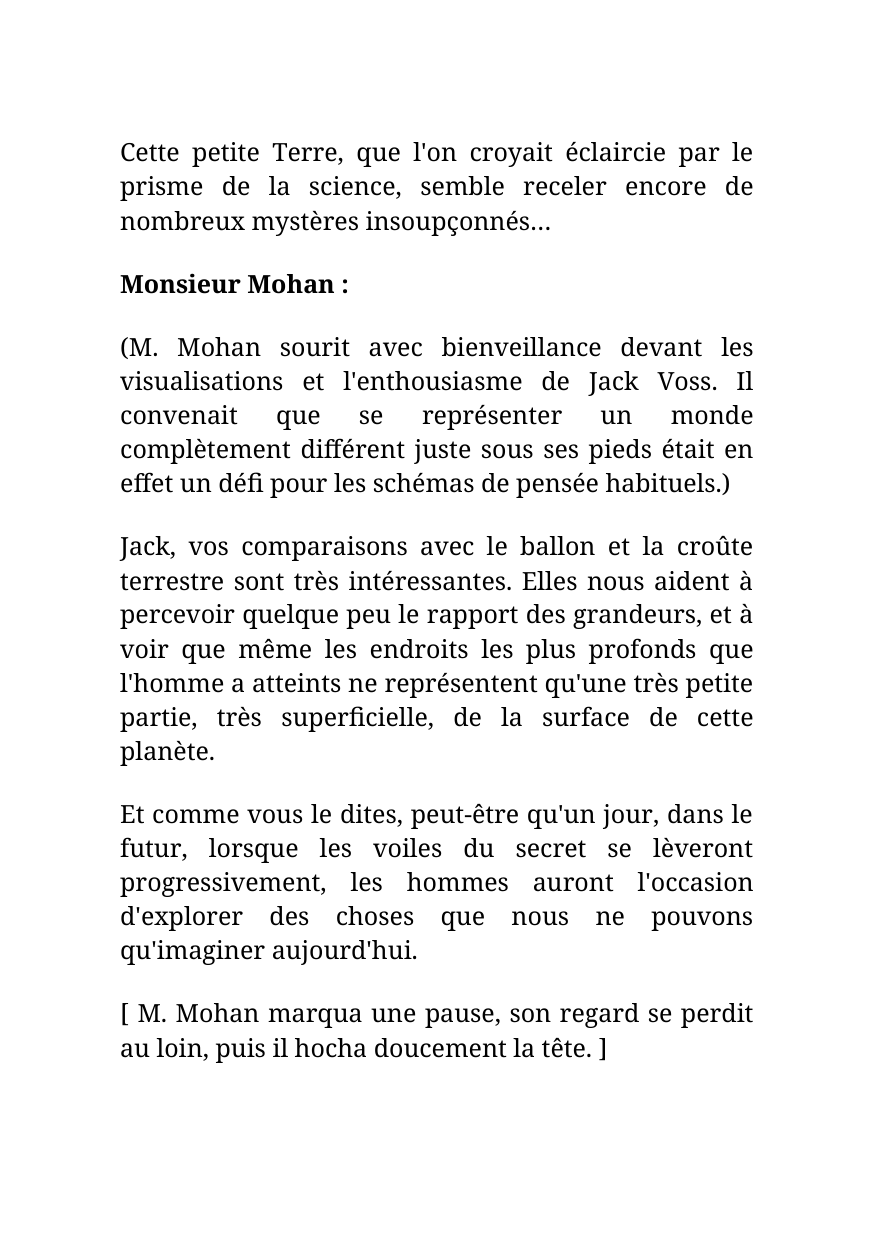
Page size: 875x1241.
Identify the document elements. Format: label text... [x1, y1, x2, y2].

text (M. Mohan sourit avec bienveillance devant les visualisations et l'enthousiasme de Jack Voss. Il convenait que se représenter un monde complètement différent juste sous ses pieds était en effet un défi pour les schémas de pensée habituels.) [120, 329, 754, 500]
text Monsieur Mohan : [120, 266, 754, 300]
text [ M. Mohan marqua une pause, son regard se perdit au loin, puis il hocha doucement la tête. ] [120, 996, 754, 1064]
text Et comme vous le dites, peut-être qu'un jour, dans le futur, lorsque les voiles du secret se lèveront progressivement, les hommes auront l'occasion d'explorer des choses que nous ne pouvons qu'imaginer aujourd'hui. [120, 797, 754, 967]
text Cette petite Terre, que l'on croyait éclaircie par le prisme de la science, semble receler encore de nombreux mystères insoupçonnés… [120, 135, 754, 237]
text Jack, vos comparaisons avec le ballon et la croûte terrestre sont très intéressantes. Elles nous aident à percevoir quelque peu le rapport des grandeurs, et à voir que même les endroits les plus profonds que l'homme a atteints ne représentent qu'une très petite partie, très superficielle, de la surface de cette planète. [120, 529, 754, 767]
